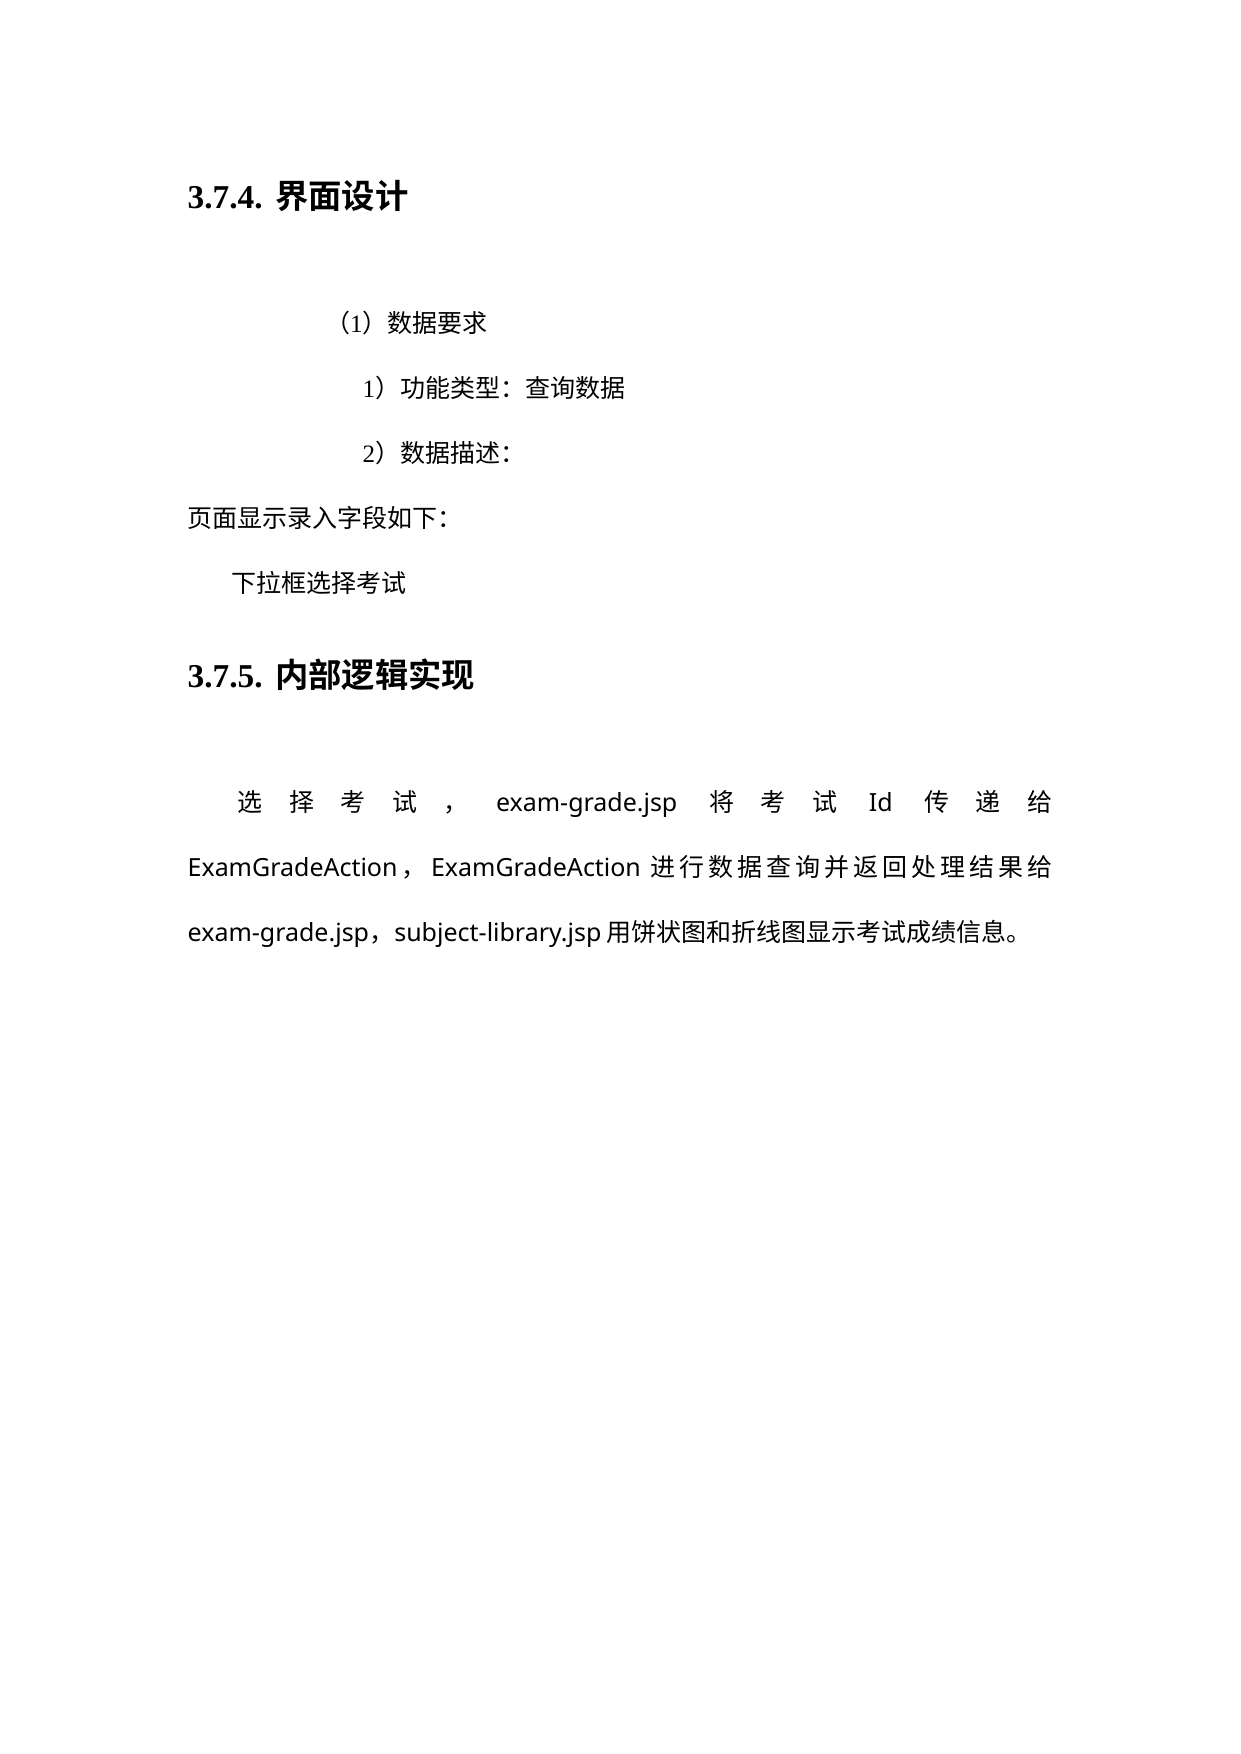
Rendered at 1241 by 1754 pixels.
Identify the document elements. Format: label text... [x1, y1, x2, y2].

subtitle 界面设计 [187, 162, 1053, 227]
text 下拉框选择考试 [187, 549, 1053, 614]
list （1）数据要求 [325, 289, 1053, 354]
subtitle 内部逻辑实现 [187, 641, 1053, 706]
list 选择考试，exam-grade.jsp将考试Id传递给ExamGradeAction，ExamGradeAction进行数据查询并返回处理结果给exam-grade.jsp，subject-library.jsp用饼状图和折线图显示考试成绩信息。 [187, 768, 1053, 963]
text 页面显示录入字段如下： [187, 484, 1053, 549]
text 1）功能类型：查询数据 [319, 354, 1053, 419]
text 2）数据描述： [319, 419, 1053, 484]
